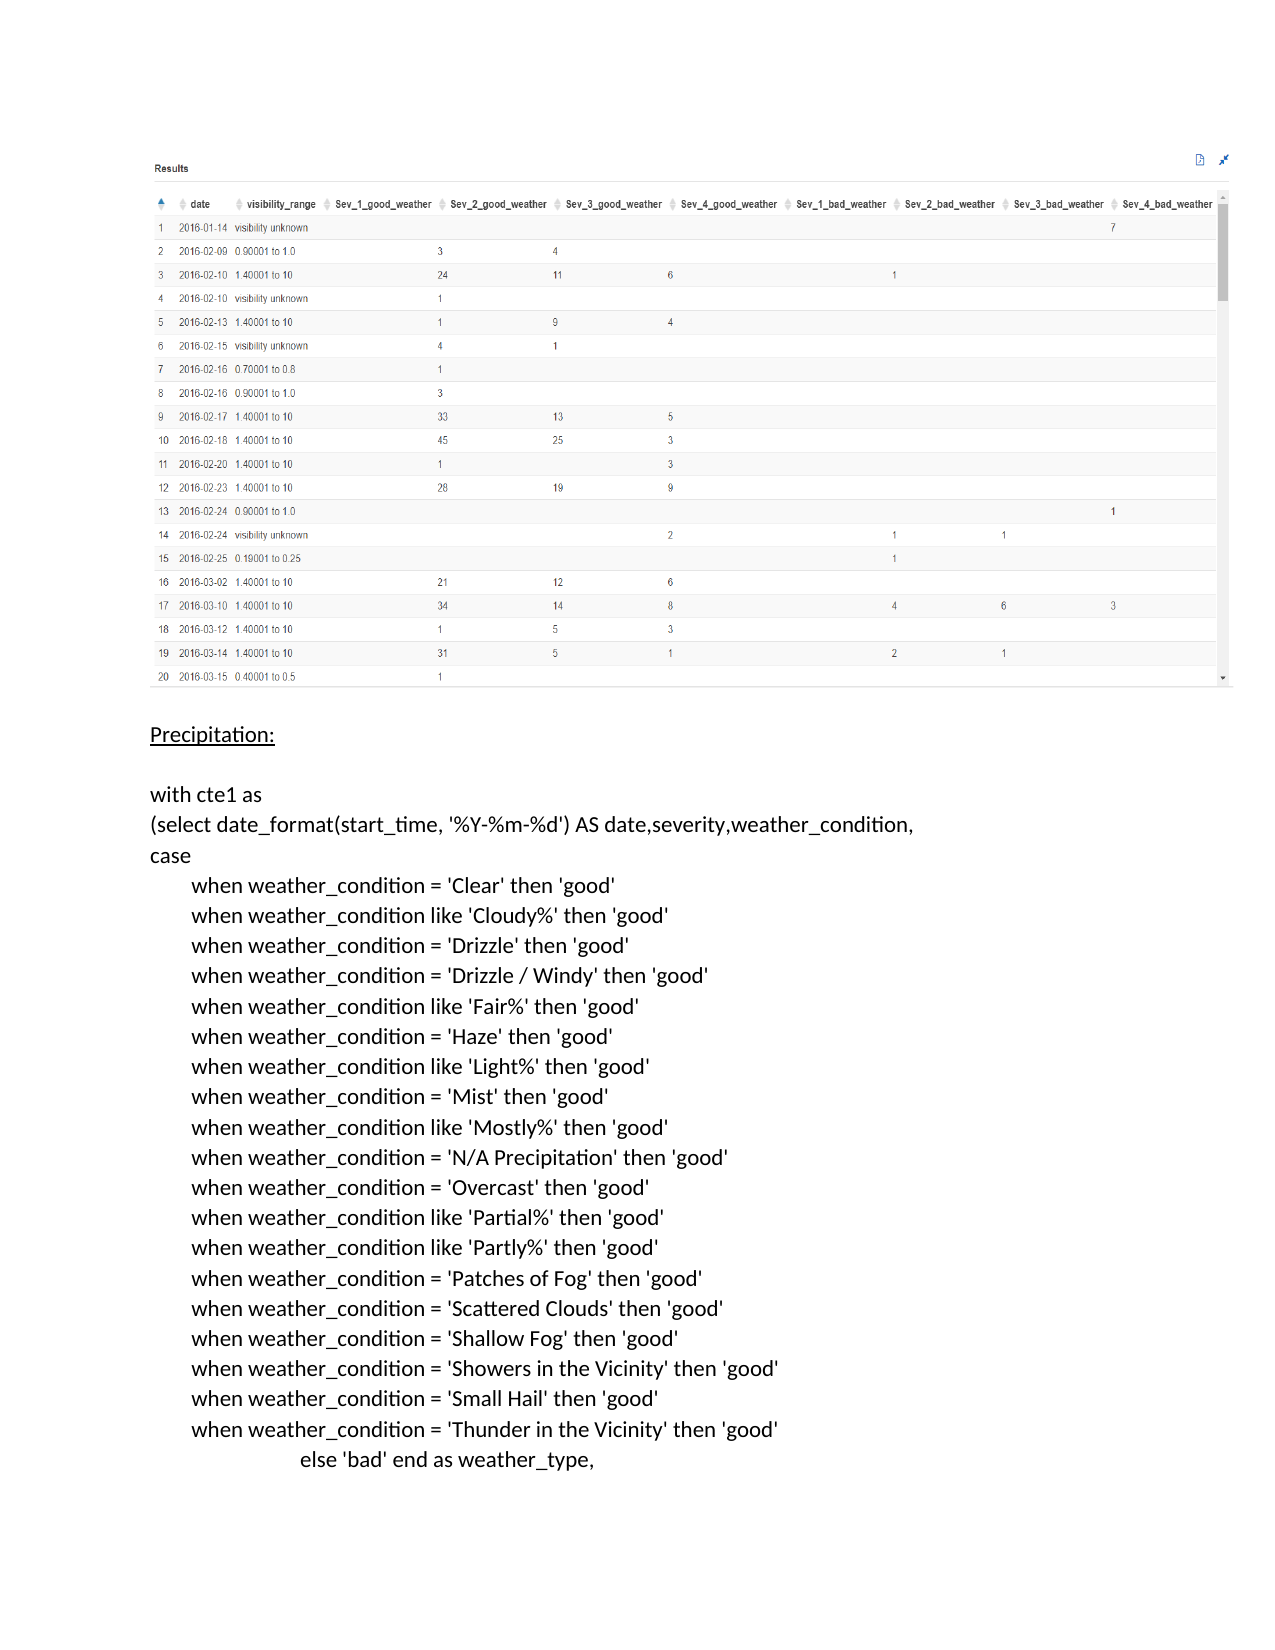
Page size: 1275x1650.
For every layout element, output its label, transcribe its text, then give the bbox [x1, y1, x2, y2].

text Precipitation: [150, 720, 1125, 748]
text when weather_condition = 'Patches of Fog' then 'good' [150, 1264, 1125, 1292]
text with cte1 as [150, 780, 1125, 808]
text when weather_condition = 'Showers in the Vicinity' then 'good' [150, 1354, 1125, 1382]
text when weather_condition like 'Mostly%' then 'good' [150, 1113, 1125, 1141]
text when weather_condition = 'Drizzle' then 'good' [150, 931, 1125, 959]
text when weather_condition = 'Scattered Clouds' then 'good' [150, 1294, 1125, 1322]
text when weather_condition = 'Thunder in the Vicinity' then 'good' [150, 1415, 1125, 1443]
picture [150, 150, 1234, 688]
text else 'bad' end as weather_type, [150, 1445, 1125, 1473]
text when weather_condition = 'Drizzle / Windy' then 'good' [150, 962, 1125, 989]
text when weather_condition like 'Partial%' then 'good' [150, 1203, 1125, 1231]
text when weather_condition = 'Mist' then 'good' [150, 1082, 1125, 1110]
text when weather_condition = 'Shallow Fog' then 'good' [150, 1324, 1125, 1352]
text when weather_condition = 'Clear' then 'good' [150, 871, 1125, 899]
text when weather_condition = 'Overcast' then 'good' [150, 1173, 1125, 1201]
text when weather_condition like 'Light%' then 'good' [150, 1052, 1125, 1080]
text when weather_condition like 'Partly%' then 'good' [150, 1233, 1125, 1261]
text when weather_condition = 'Small Hail' then 'good' [150, 1384, 1125, 1412]
text (select date_format(start_time, '%Y-%m-%d') AS date,severity,weather_condition, [150, 811, 1125, 838]
text when weather_condition = 'N/A Precipitation' then 'good' [150, 1143, 1125, 1171]
text case [150, 841, 1125, 869]
text when weather_condition like 'Cloudy%' then 'good' [150, 901, 1125, 929]
text when weather_condition like 'Fair%' then 'good' [150, 992, 1125, 1020]
text when weather_condition = 'Haze' then 'good' [150, 1022, 1125, 1050]
